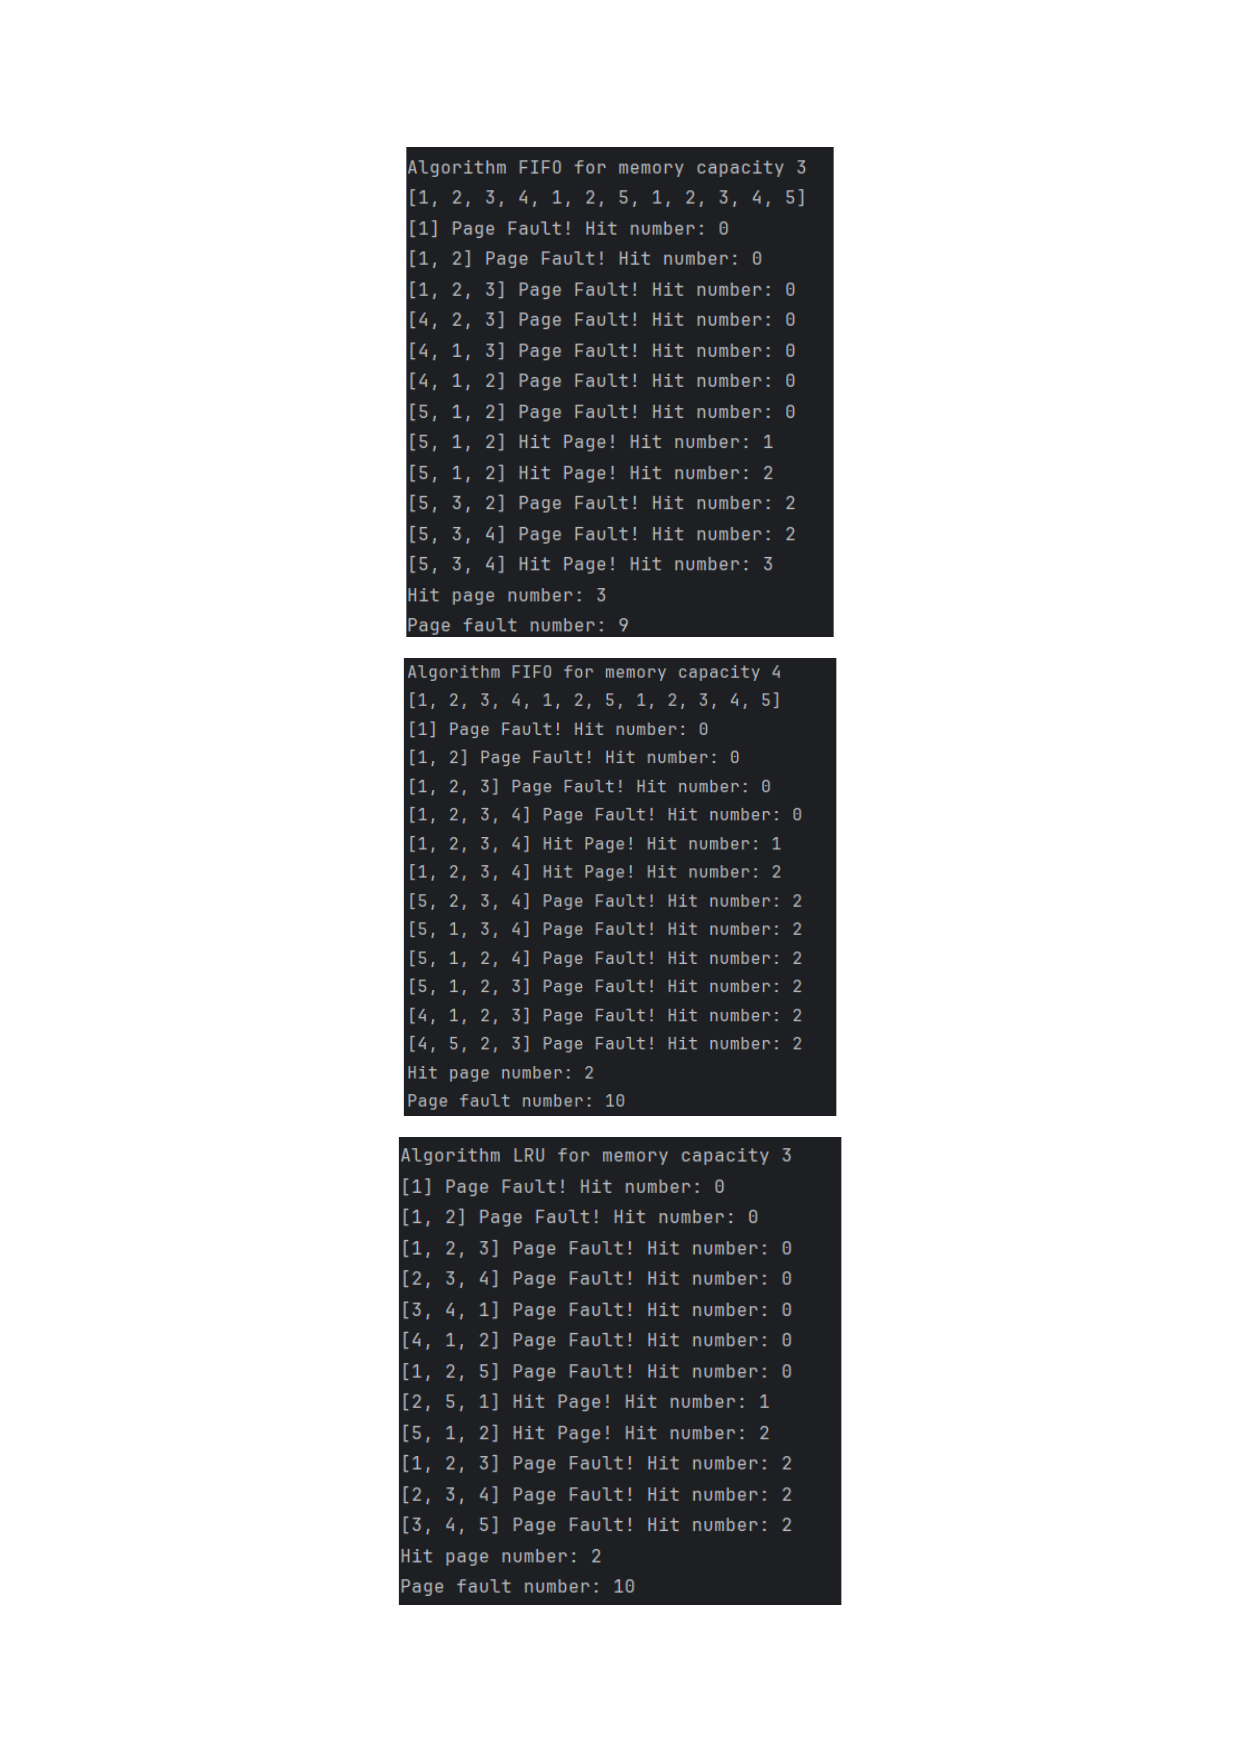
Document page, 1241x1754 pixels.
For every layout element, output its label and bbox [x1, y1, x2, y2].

picture [398, 1137, 842, 1605]
picture [403, 658, 837, 1116]
picture [406, 147, 834, 637]
